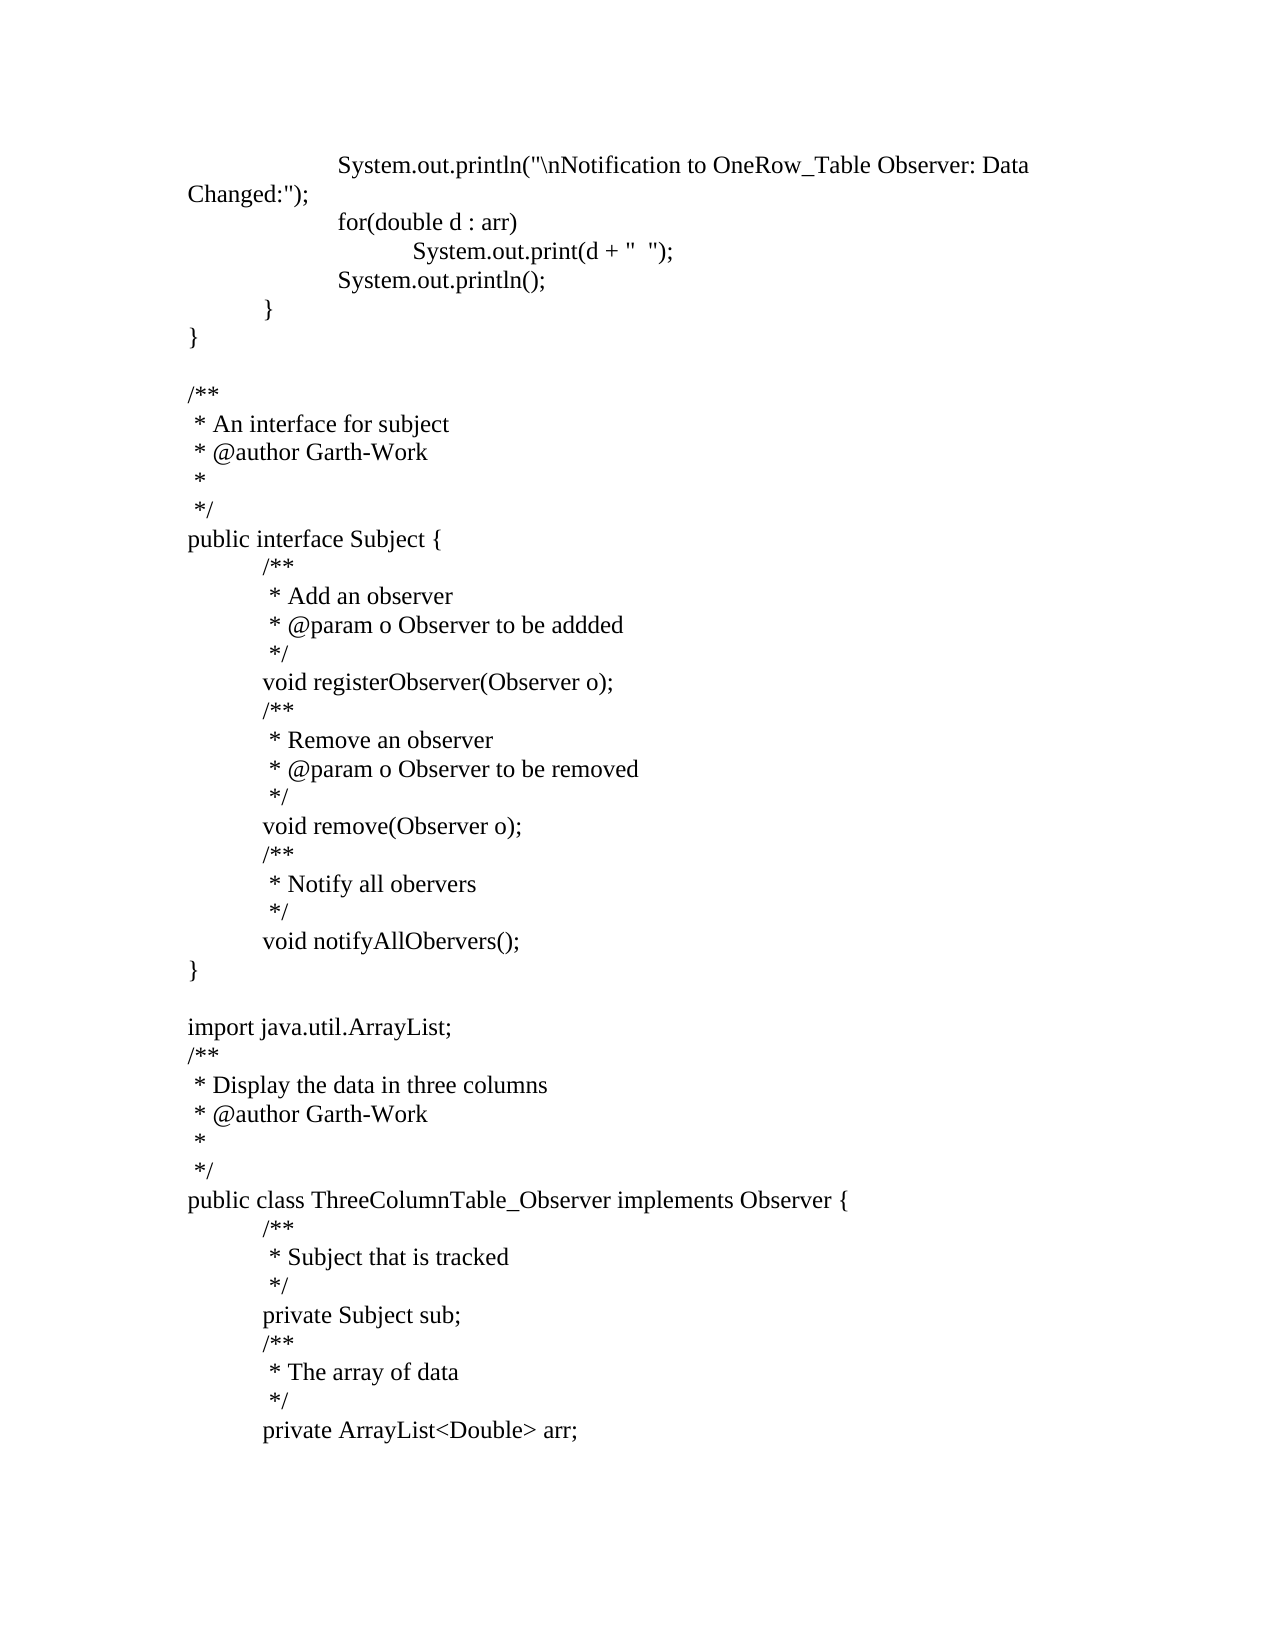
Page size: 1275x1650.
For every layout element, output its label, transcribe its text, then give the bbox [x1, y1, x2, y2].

text * @param o Observer to be addded [187, 610, 1087, 639]
text */ [187, 495, 1087, 524]
text * @author Garth-Work [187, 437, 1087, 466]
text /** [187, 552, 1087, 581]
text * Display the data in three columns [187, 1070, 1087, 1099]
text */ [187, 639, 1087, 667]
text /** [187, 1329, 1087, 1357]
text * @param o Observer to be removed [187, 754, 1087, 782]
text /** [187, 1214, 1087, 1242]
text * [187, 466, 1087, 495]
text private Subject sub; [187, 1300, 1087, 1329]
text void registerObserver(Observer o); [187, 667, 1087, 696]
text /** [187, 840, 1087, 869]
text */ [187, 1156, 1087, 1185]
text */ [187, 897, 1087, 926]
text public interface Subject { [187, 524, 1087, 552]
text /** [187, 1041, 1087, 1070]
text void notifyAllObervers(); [187, 926, 1087, 955]
text public class ThreeColumnTable_Observer implements Observer { [187, 1185, 1087, 1214]
text * Subject that is tracked [187, 1242, 1087, 1271]
text * Notify all obervers [187, 869, 1087, 897]
text * An interface for subject [187, 409, 1087, 437]
text } [187, 955, 1087, 984]
text * @author Garth-Work [187, 1099, 1087, 1127]
text */ [187, 782, 1087, 811]
text for(double d : arr) [187, 207, 1087, 236]
text void remove(Observer o); [187, 811, 1087, 840]
text */ [187, 1271, 1087, 1300]
text System.out.println(); [187, 265, 1087, 294]
text System.out.print(d + " "); [187, 236, 1087, 265]
text } [187, 322, 1087, 351]
text } [187, 294, 1087, 322]
text private ArrayList<Double> arr; [187, 1415, 1087, 1444]
text /** [187, 380, 1087, 409]
text */ [187, 1386, 1087, 1415]
text * The array of data [187, 1357, 1087, 1386]
text System.out.println("\nNotification to OneRow_Table Observer: Data Changed:"); [187, 150, 1087, 207]
text import java.util.ArrayList; [187, 1012, 1087, 1041]
text * Add an observer [187, 581, 1087, 610]
text /** [187, 696, 1087, 725]
text * Remove an observer [187, 725, 1087, 754]
text * [187, 1127, 1087, 1156]
